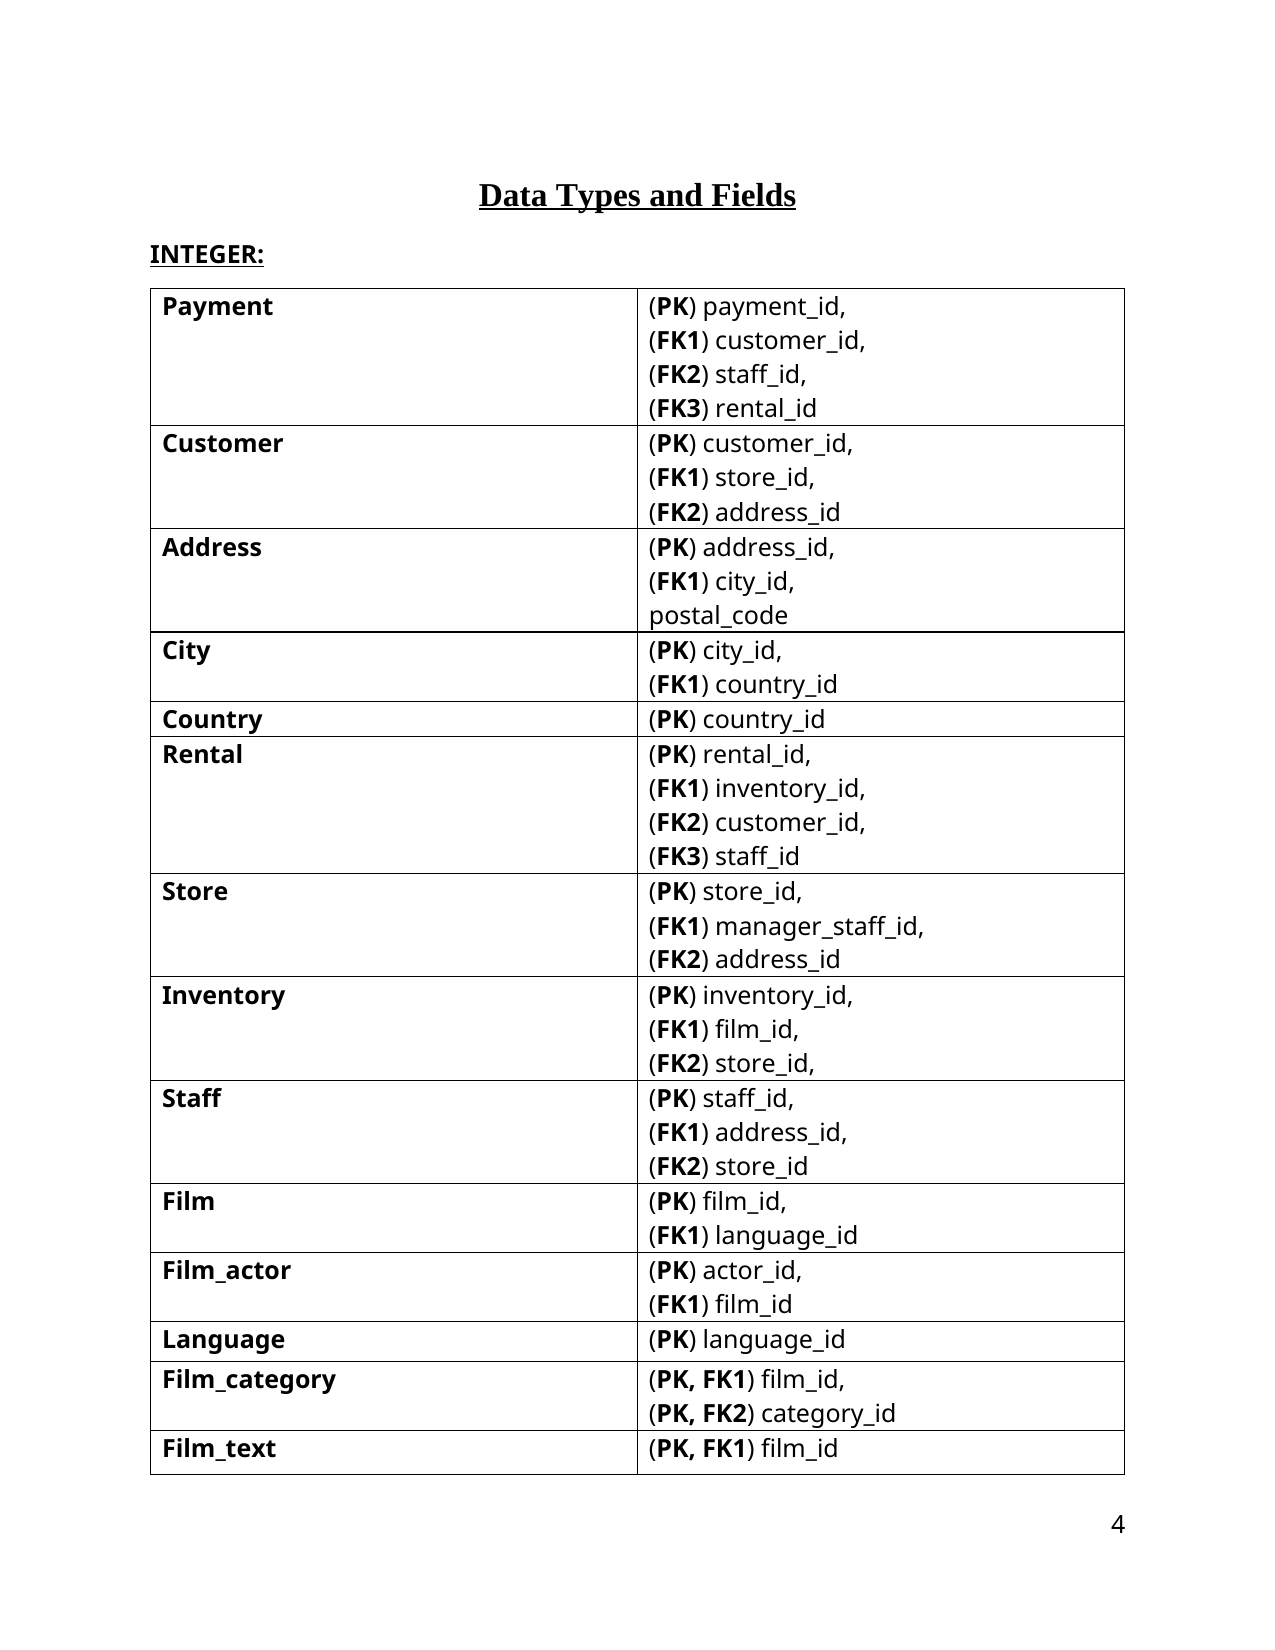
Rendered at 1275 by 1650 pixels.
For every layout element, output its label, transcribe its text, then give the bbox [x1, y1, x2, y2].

table_cell (PK) language_id [638, 1322, 1124, 1361]
table_cell (PK) inventory_id, (FK1) film_id, (FK2) store_id, [638, 977, 1124, 1079]
table_cell (PK) rental_id, (FK1) inventory_id, (FK2) customer_id, (FK3) staff_id [638, 737, 1124, 873]
table_cell (PK) address_id, (FK1) city_id, postal_code [638, 529, 1124, 631]
table_cell Film_category [151, 1362, 637, 1430]
table_cell Inventory [151, 977, 637, 1079]
table_cell Address [151, 529, 637, 631]
table_cell (PK) country_id [638, 702, 1124, 736]
table_cell (PK, FK1) film_id, (PK, FK2) category_id [638, 1362, 1124, 1430]
table_cell Film [151, 1184, 637, 1252]
table_header Payment [151, 289, 637, 425]
subtitle Data Types and Fields [150, 175, 1125, 213]
table_cell (PK) film_id, (FK1) language_id [638, 1184, 1124, 1252]
table_cell Country [151, 702, 637, 736]
table_cell Language [151, 1322, 637, 1361]
table_cell (PK) actor_id, (FK1) film_id [638, 1253, 1124, 1321]
table_cell (PK) staff_id, (FK1) address_id, (FK2) store_id [638, 1081, 1124, 1183]
table_cell Rental [151, 737, 637, 873]
subtitle INTEGER: [150, 237, 1125, 271]
table_cell Film_text [151, 1431, 637, 1474]
table_cell (PK) customer_id, (FK1) store_id, (FK2) address_id [638, 426, 1124, 528]
table_cell (PK) city_id, (FK1) country_id [638, 633, 1124, 701]
table_cell Customer [151, 426, 637, 528]
table_cell Film_actor [151, 1253, 637, 1321]
table_cell Staff [151, 1081, 637, 1183]
table_cell (PK, FK1) film_id [638, 1431, 1124, 1474]
table_cell Store [151, 874, 637, 976]
table_cell (PK) store_id, (FK1) manager_staff_id, (FK2) address_id [638, 874, 1124, 976]
table_header (PK) payment_id, (FK1) customer_id, (FK2) staff_id, (FK3) rental_id [638, 289, 1124, 425]
table_cell City [151, 633, 637, 701]
